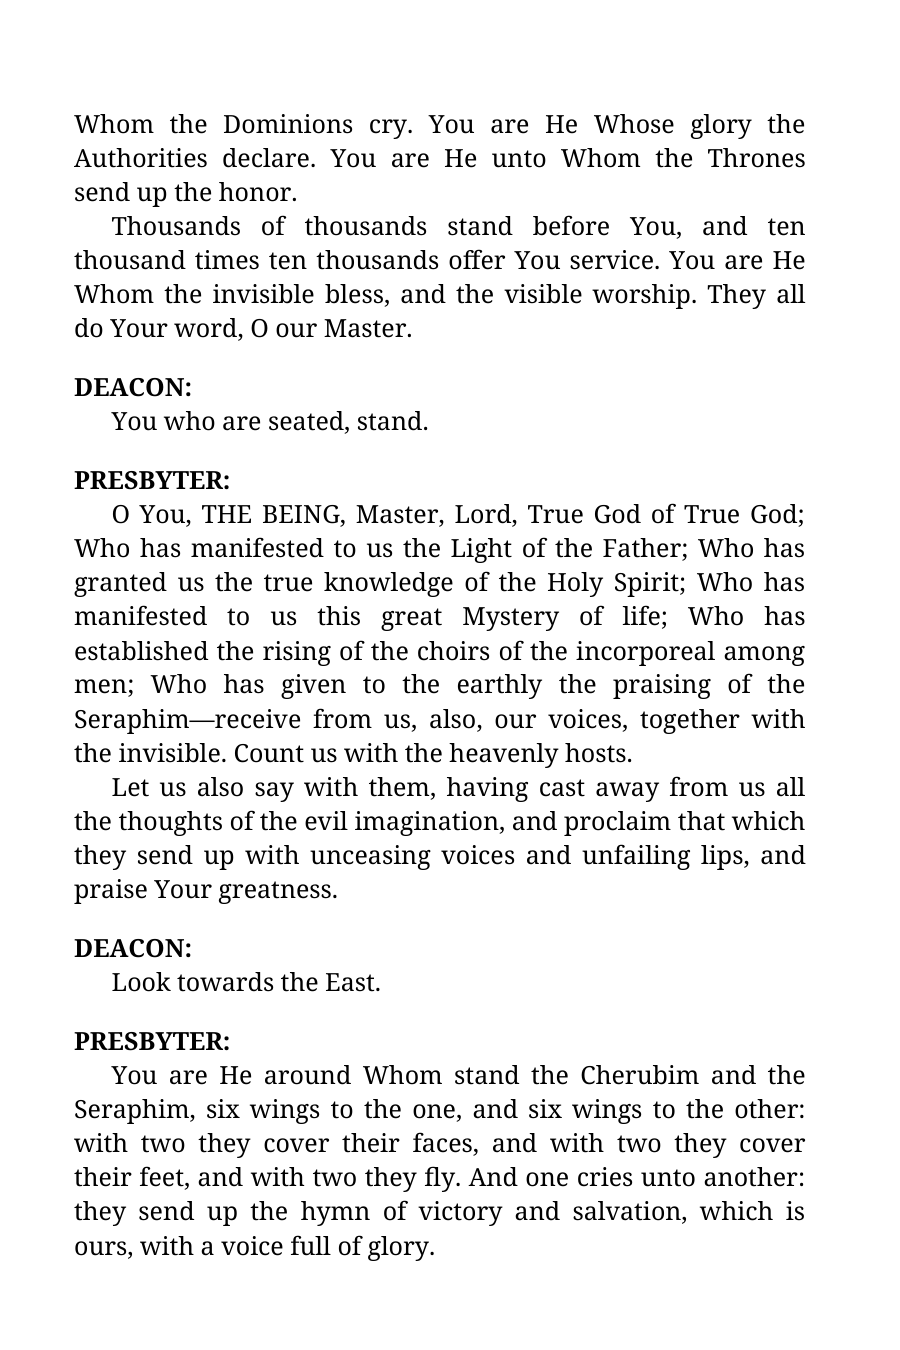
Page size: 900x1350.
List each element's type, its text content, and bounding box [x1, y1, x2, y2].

text DEACON: [74, 370, 806, 404]
text Look towards the East. [74, 965, 806, 999]
text O You, THE BEING, Master, Lord, True God of True God; Who has manifested to us the Light of the Father; Who has granted us the true knowledge of the Holy Spirit; Who has manifested to us this great Mystery of life; Who has established the rising of the choirs of the incorporeal among men; Who has given to the earthly the praising of the Seraphim—receive from us, also, our voices, together with the invisible. Count us with the heavenly hosts. [74, 497, 806, 769]
text PRESBYTER: [74, 1024, 806, 1058]
text You who are seated, stand. [74, 404, 806, 438]
text DEACON: [74, 931, 806, 965]
text Thousands of thousands stand before You, and ten thousand times ten thousands offer You service. You are He Whom the invisible bless, and the visible worship. They all do Your word, O our Master. [74, 208, 806, 345]
text PRESBYTER: [74, 463, 806, 497]
text Let us also say with them, having cast away from us all the thoughts of the evil imagination, and proclaim that which they send up with unceasing voices and unfailing lips, and praise Your greatness. [74, 769, 806, 906]
